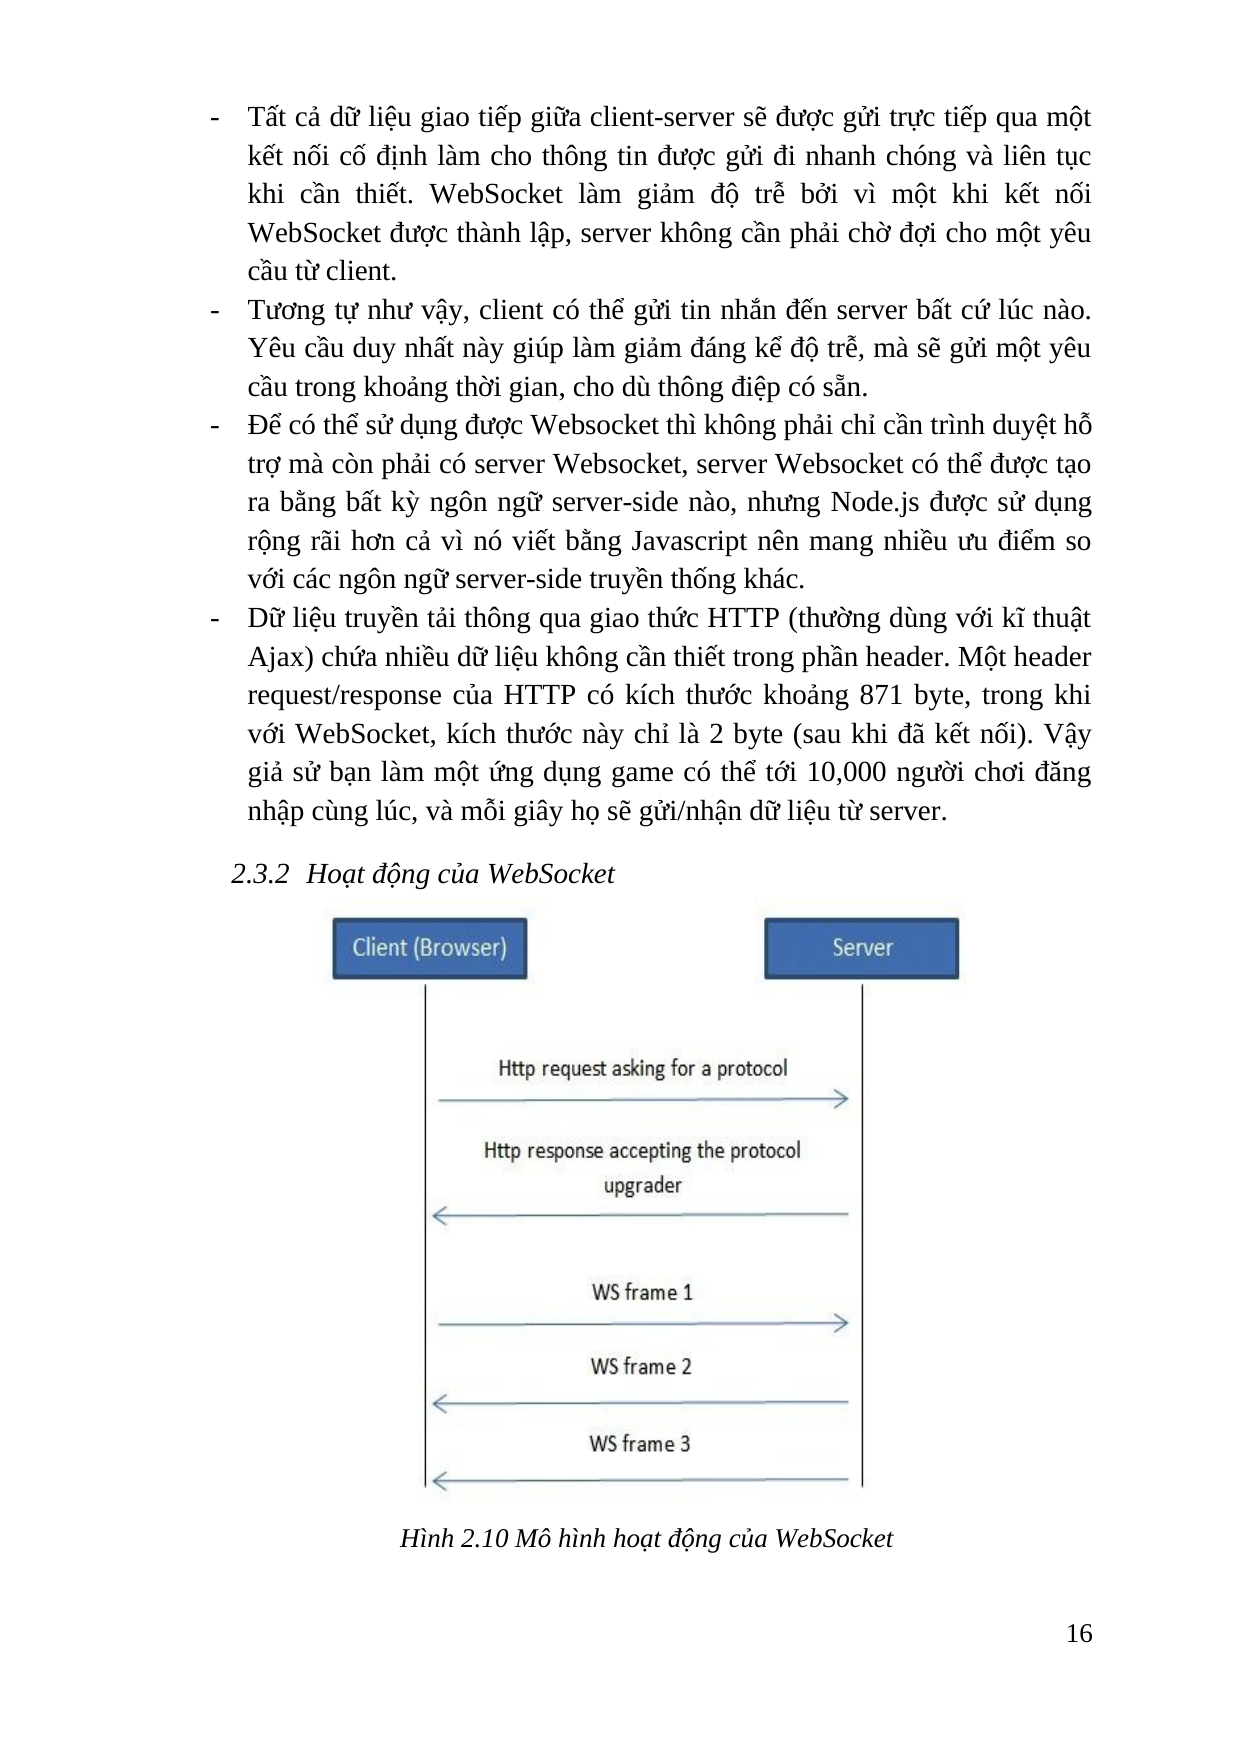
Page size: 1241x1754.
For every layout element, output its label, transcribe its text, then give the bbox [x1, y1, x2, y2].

text Hình 2.10 Mô hình hoạt động của WebSocket [203, 1522, 1093, 1553]
picture [313, 896, 983, 1518]
list Tương tự như vậy, client có thể gửi tin nhắn đến server bất cứ lúc nào. Yêu cầu duy nhất này giúp làm giảm đáng kể độ trễ, mà sẽ gửi một yêu cầu trong khoảng thời gian, cho dù thông điệp có sẵn. [210, 292, 1093, 402]
list Dữ liệu truyền tải thông qua giao thức HTTP (thường dùng với kĩ thuật Ajax) chứa nhiều dữ liệu không cần thiết trong phần header. Một header request/response của HTTP có kích thước khoảng 871 byte, trong khi với WebSocket, kích thước này chỉ là 2 byte (sau khi đã kết nối). Vậy giả sử bạn làm một ứng dụng game có thể tới 10,000 người chơi đăng nhập cùng lúc, và mỗi giây họ sẽ gửi/nhận dữ liệu từ server. [210, 600, 1093, 826]
list Để có thể sử dụng được Websocket thì không phải chỉ cần trình duyệt hỗ trợ mà còn phải có server Websocket, server Websocket có thể được tạo ra bằng bất kỳ ngôn ngữ server-side nào, nhưng Node.js được sử dụng rộng rãi hơn cả vì nó viết bằng Javascript nên mang nhiều ưu điểm so với các ngôn ngữ server-side truyền thống khác. [210, 407, 1093, 595]
list Tất cả dữ liệu giao tiếp giữa client-server sẽ được gửi trực tiếp qua một kết nối cố định làm cho thông tin được gửi đi nhanh chóng và liên tục khi cần thiết. WebSocket làm giảm độ trễ bởi vì một khi kết nối WebSocket được thành lập, server không cần phải chờ đợi cho một yêu cầu từ client. [210, 99, 1093, 287]
subtitle Hoạt động của WebSocket [231, 856, 1093, 890]
